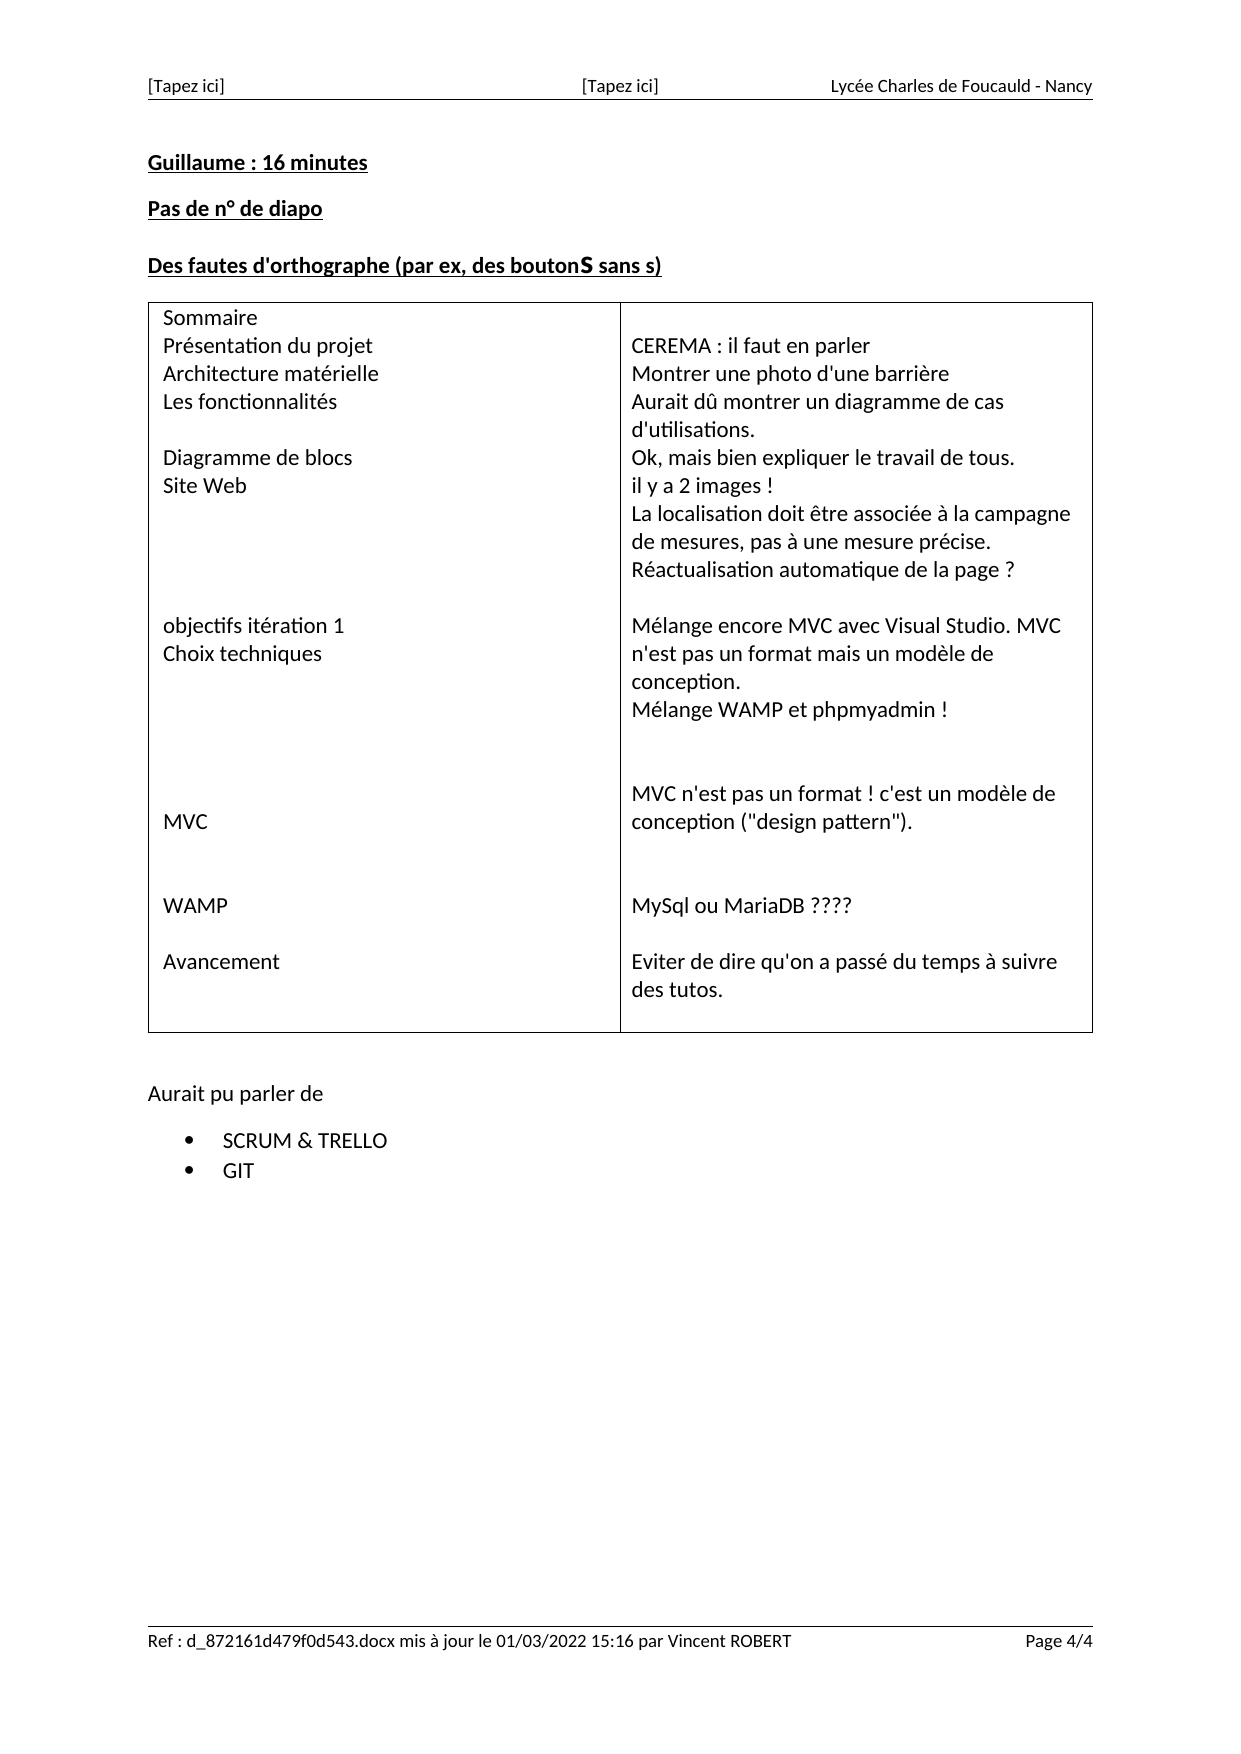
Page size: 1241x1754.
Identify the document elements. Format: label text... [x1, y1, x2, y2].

list SCRUM & TRELLO [185, 1126, 1093, 1154]
list GIT [185, 1157, 1093, 1184]
table_header CEREMA : il faut en parler Montrer une photo d'une barrière Aurait dû montrer un diagramme de cas d'utilisations. Ok, mais bien expliquer le travail de tous. il y a 2 images ! La localisation doit être associée à la campagne de mesures, pas à une mesure précise. Réactualisation automatique de la page ? Mélange encore MVC avec Visual Studio. MVC n'est pas un format mais un modèle de conception. Mélange WAMP et phpmyadmin ! MVC n'est pas un format ! c'est un modèle de conception ("design pattern"). MySql ou MariaDB ???? Eviter de dire qu'on a passé du temps à suivre des tutos. [621, 303, 1092, 1032]
text Pas de n° de diapo [148, 194, 1093, 222]
text Guillaume : 16 minutes [148, 148, 1093, 176]
text Des fautes d'orthographe (par ex, des boutons sans s) [148, 241, 1093, 282]
table_header Sommaire Présentation du projet Architecture matérielle Les fonctionnalités Diagramme de blocs Site Web objectifs itération 1 Choix techniques MVC WAMP Avancement [149, 303, 620, 1032]
text Aurait pu parler de [148, 1079, 1093, 1107]
